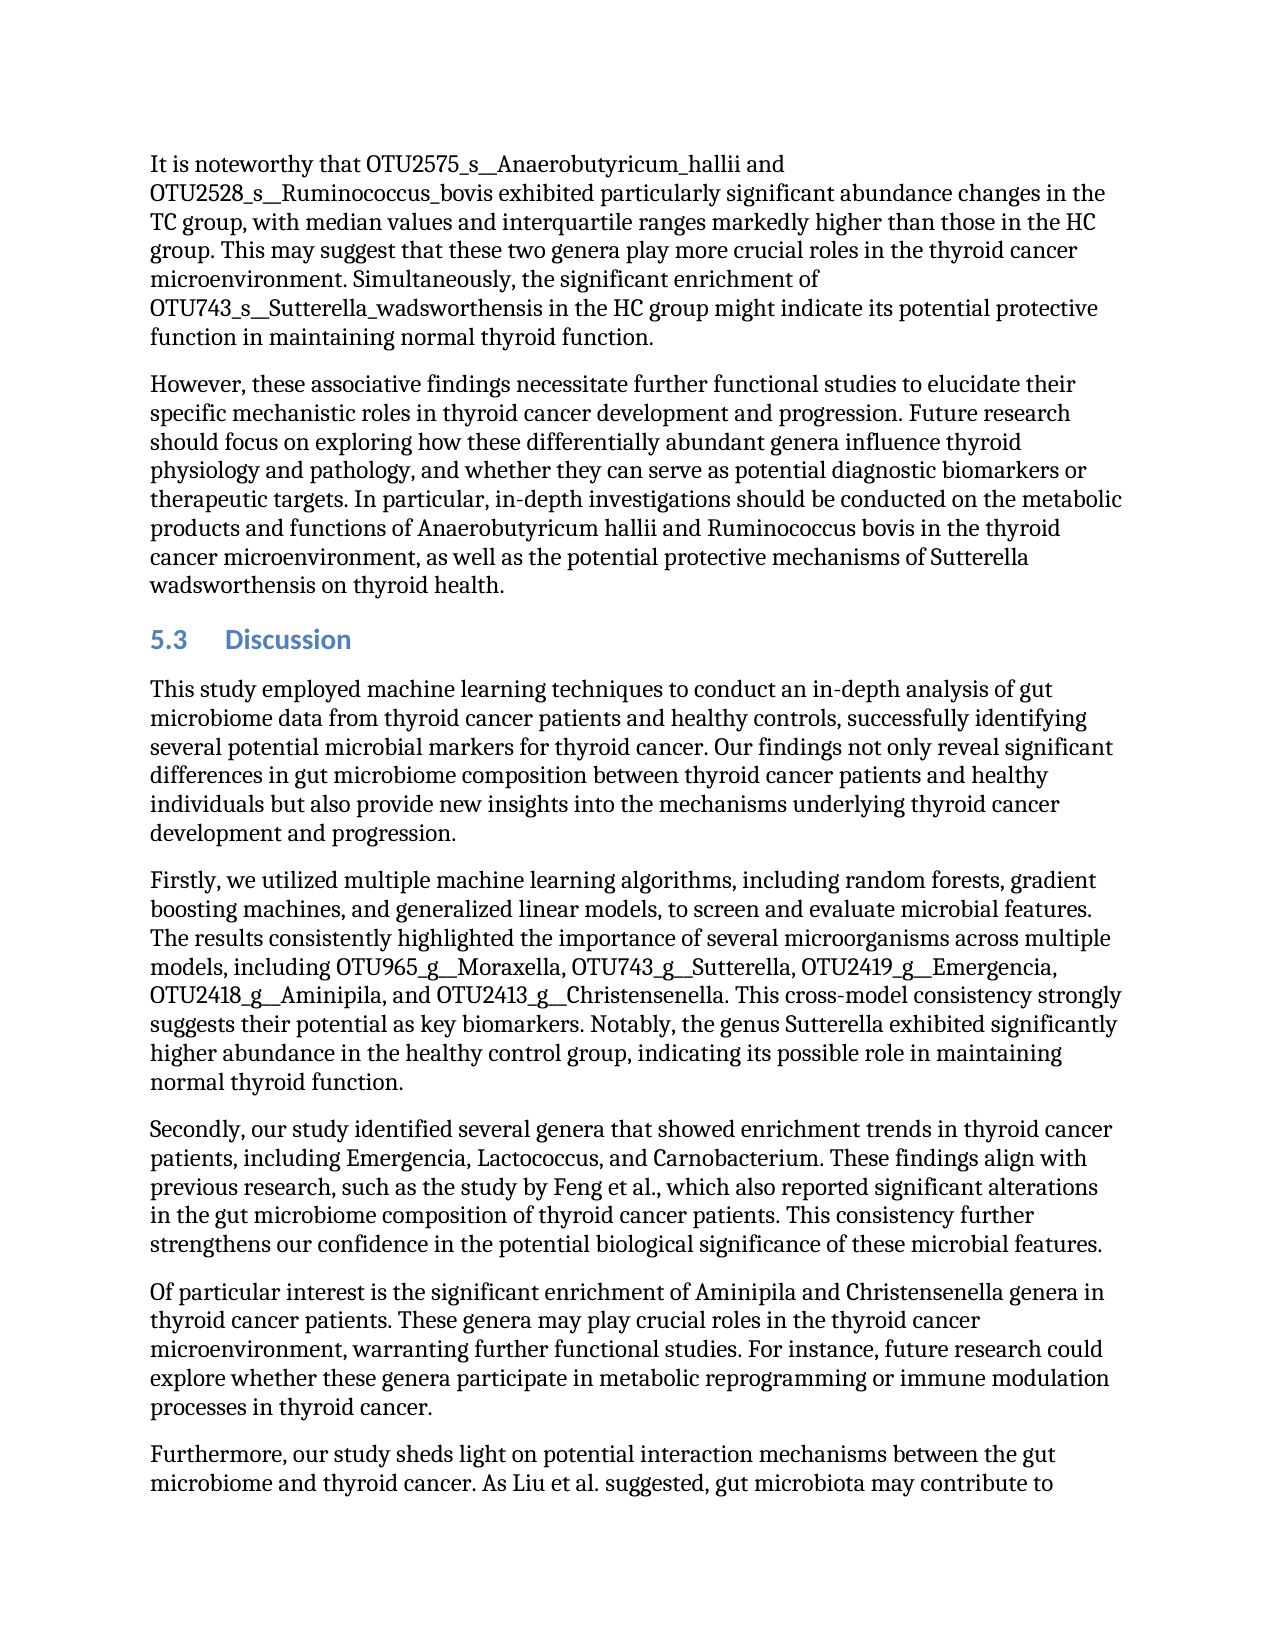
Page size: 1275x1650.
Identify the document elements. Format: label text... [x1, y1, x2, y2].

text Firstly, we utilized multiple machine learning algorithms, including random forests, gradient boosting machines, and generalized linear models, to screen and evaluate microbial features. The results consistently highlighted the importance of several microorganisms across multiple models, including OTU965_g__Moraxella, OTU743_g__Sutterella, OTU2419_g__Emergencia, OTU2418_g__Aminipila, and OTU2413_g__Christensenella. This cross-model consistency strongly suggests their potential as key biomarkers. Notably, the genus Sutterella exhibited significantly higher abundance in the healthy control group, indicating its possible role in maintaining normal thyroid function. [150, 866, 1125, 1096]
subtitle 5.3 Discussion [150, 621, 1125, 656]
text Secondly, our study identified several genera that showed enrichment trends in thyroid cancer patients, including Emergencia, Lactococcus, and Carnobacterium. These findings align with previous research, such as the study by Feng et al., which also reported significant alterations in the gut microbiome composition of thyroid cancer patients. This consistency further strengthens our confidence in the potential biological significance of these microbial features. [150, 1115, 1125, 1259]
text It is noteworthy that OTU2575_s__Anaerobutyricum_hallii and OTU2528_s__Ruminococcus_bovis exhibited particularly significant abundance changes in the TC group, with median values and interquartile ranges markedly higher than those in the HC group. This may suggest that these two genera play more crucial roles in the thyroid cancer microenvironment. Simultaneously, the significant enrichment of OTU743_s__Sutterella_wadsworthensis in the HC group might indicate its potential protective function in maintaining normal thyroid function. [150, 150, 1125, 351]
text This study employed machine learning techniques to conduct an in-depth analysis of gut microbiome data from thyroid cancer patients and healthy controls, successfully identifying several potential microbial markers for thyroid cancer. Our findings not only reveal significant differences in gut microbiome composition between thyroid cancer patients and healthy individuals but also provide new insights into the mechanisms underlying thyroid cancer development and progression. [150, 675, 1125, 848]
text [150, 1440, 1125, 1498]
text However, these associative findings necessitate further functional studies to elucidate their specific mechanistic roles in thyroid cancer development and progression. Future research should focus on exploring how these differentially abundant genera influence thyroid physiology and pathology, and whether they can serve as potential diagnostic biomarkers or therapeutic targets. In particular, in-depth investigations should be conducted on the metabolic products and functions of Anaerobutyricum hallii and Ruminococcus bovis in the thyroid cancer microenvironment, as well as the potential protective mechanisms of Sutterella wadsworthensis on thyroid health. [150, 370, 1125, 600]
text Of particular interest is the significant enrichment of Aminipila and Christensenella genera in thyroid cancer patients. These genera may play crucial roles in the thyroid cancer microenvironment, warranting further functional studies. For instance, future research could explore whether these genera participate in metabolic reprogramming or immune modulation processes in thyroid cancer. [150, 1278, 1125, 1421]
